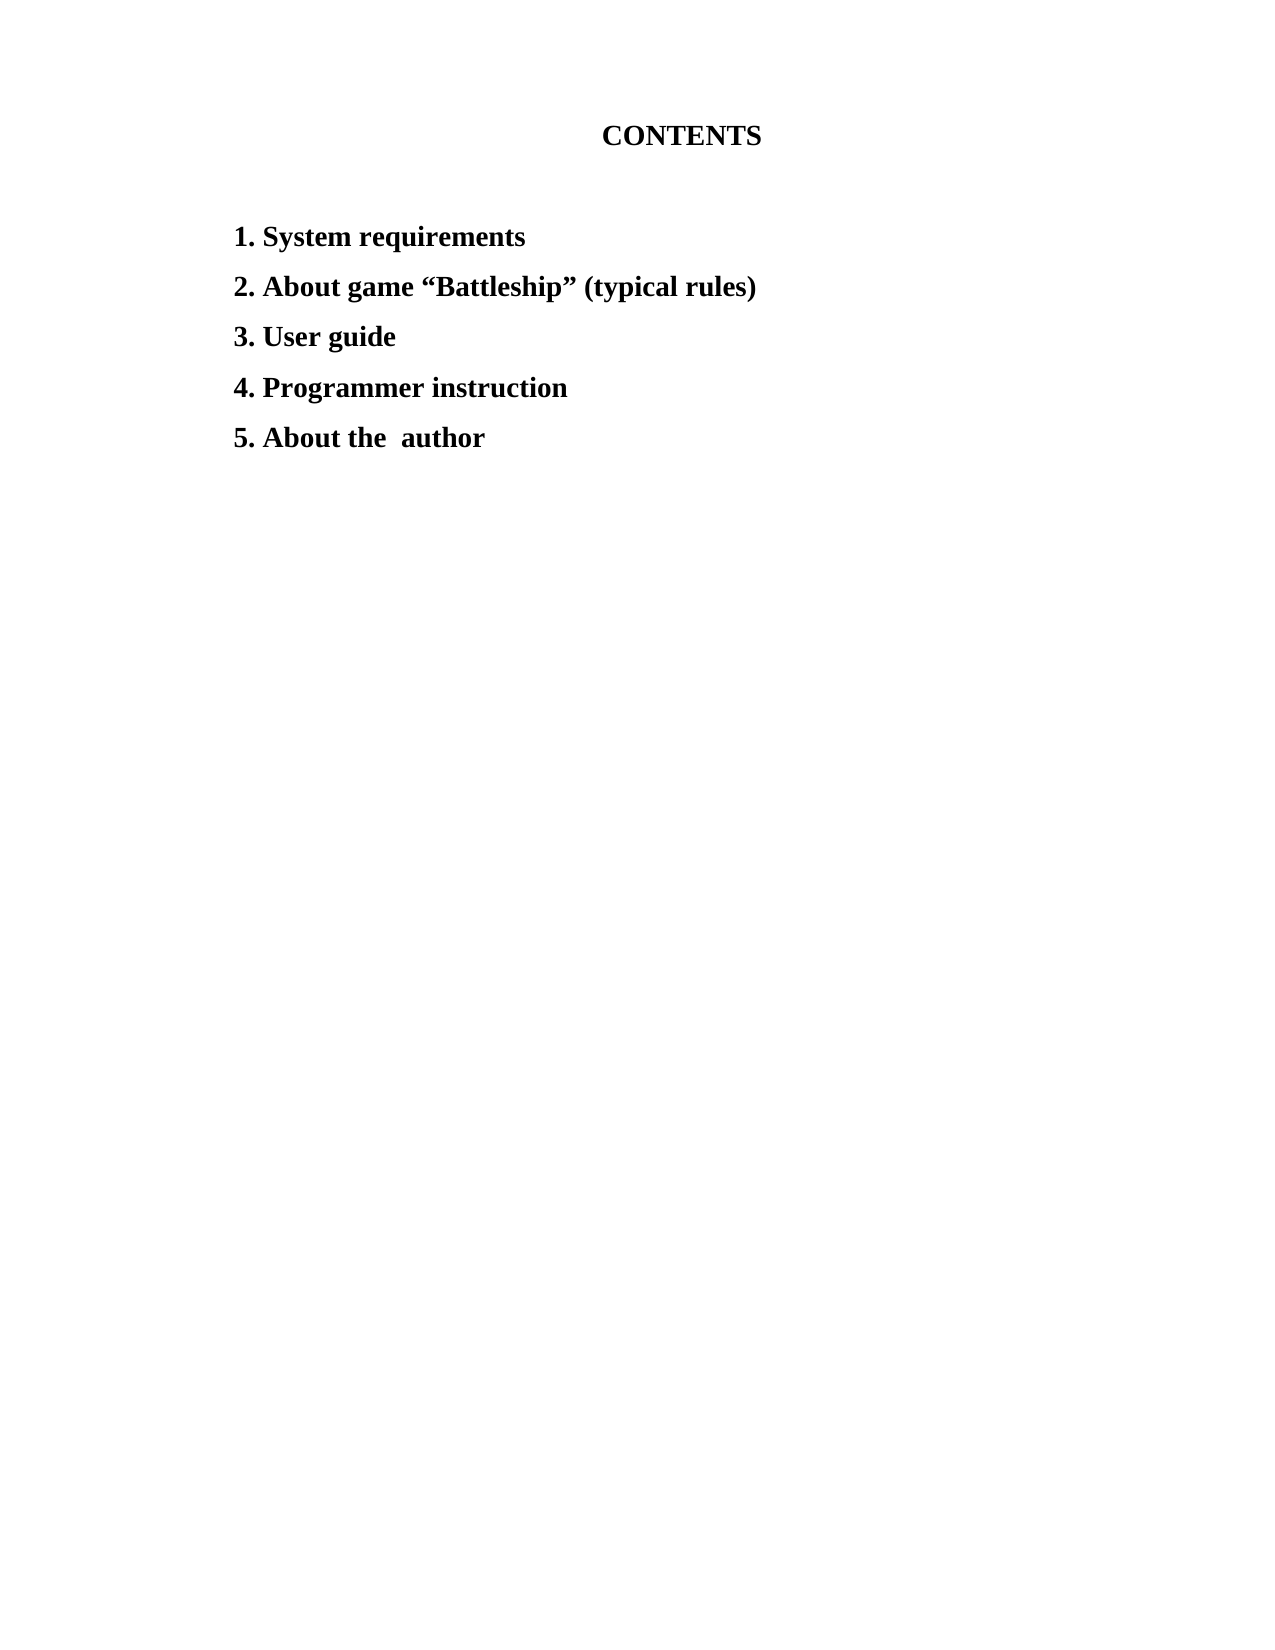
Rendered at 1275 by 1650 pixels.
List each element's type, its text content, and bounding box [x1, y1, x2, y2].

text 3. User guide [177, 319, 1186, 353]
text CONTENTS [177, 118, 1186, 152]
text 4. Programmer instruction [177, 370, 1186, 403]
text 2. About game “Battleship” (typical rules) [177, 269, 1186, 303]
text 1. System requirements [177, 219, 1186, 252]
text 5. About the author [177, 420, 1186, 453]
